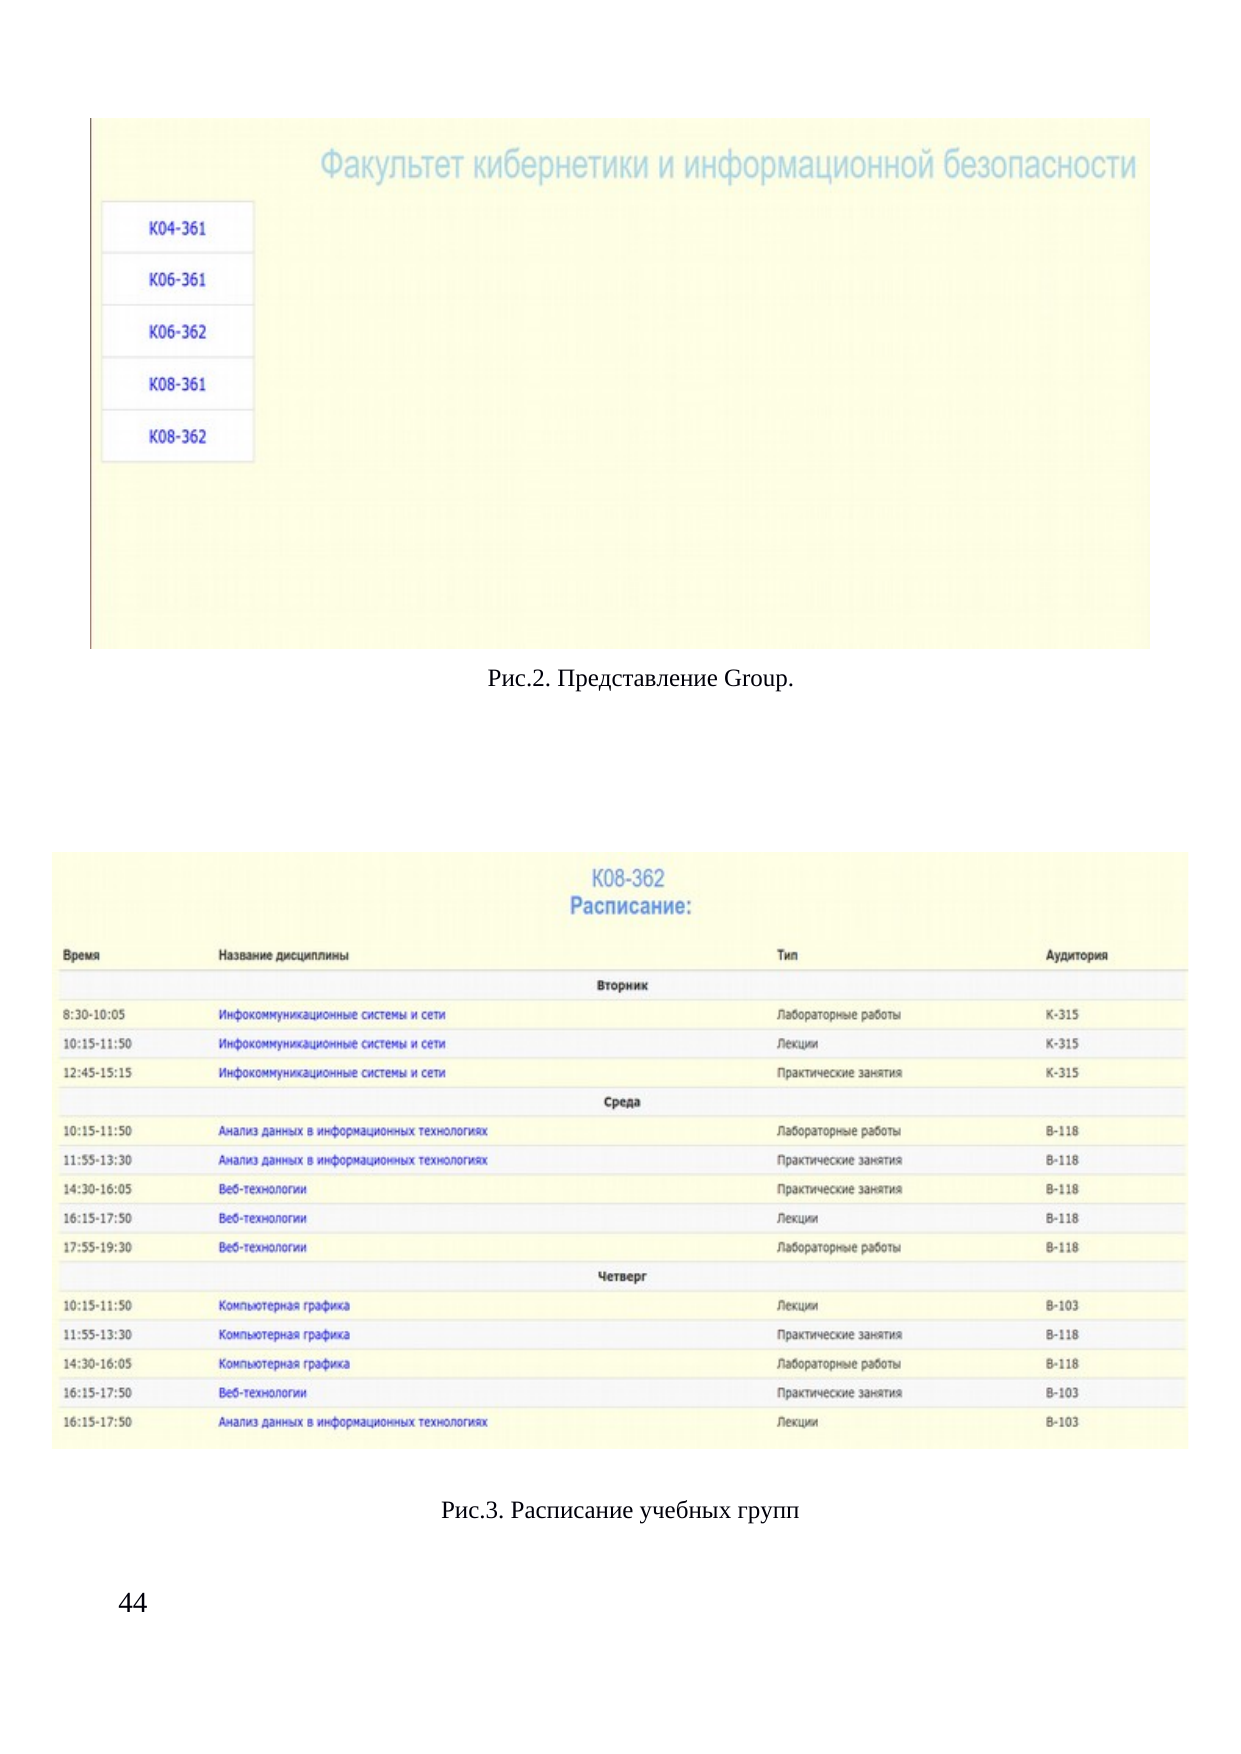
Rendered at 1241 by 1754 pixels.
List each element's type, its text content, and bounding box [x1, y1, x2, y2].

text Рис.3. Расписание учебных групп [118, 1449, 1122, 1523]
text Рис.2. Представление Group. [118, 649, 1122, 692]
picture [51, 852, 1189, 1449]
picture [90, 118, 1150, 649]
